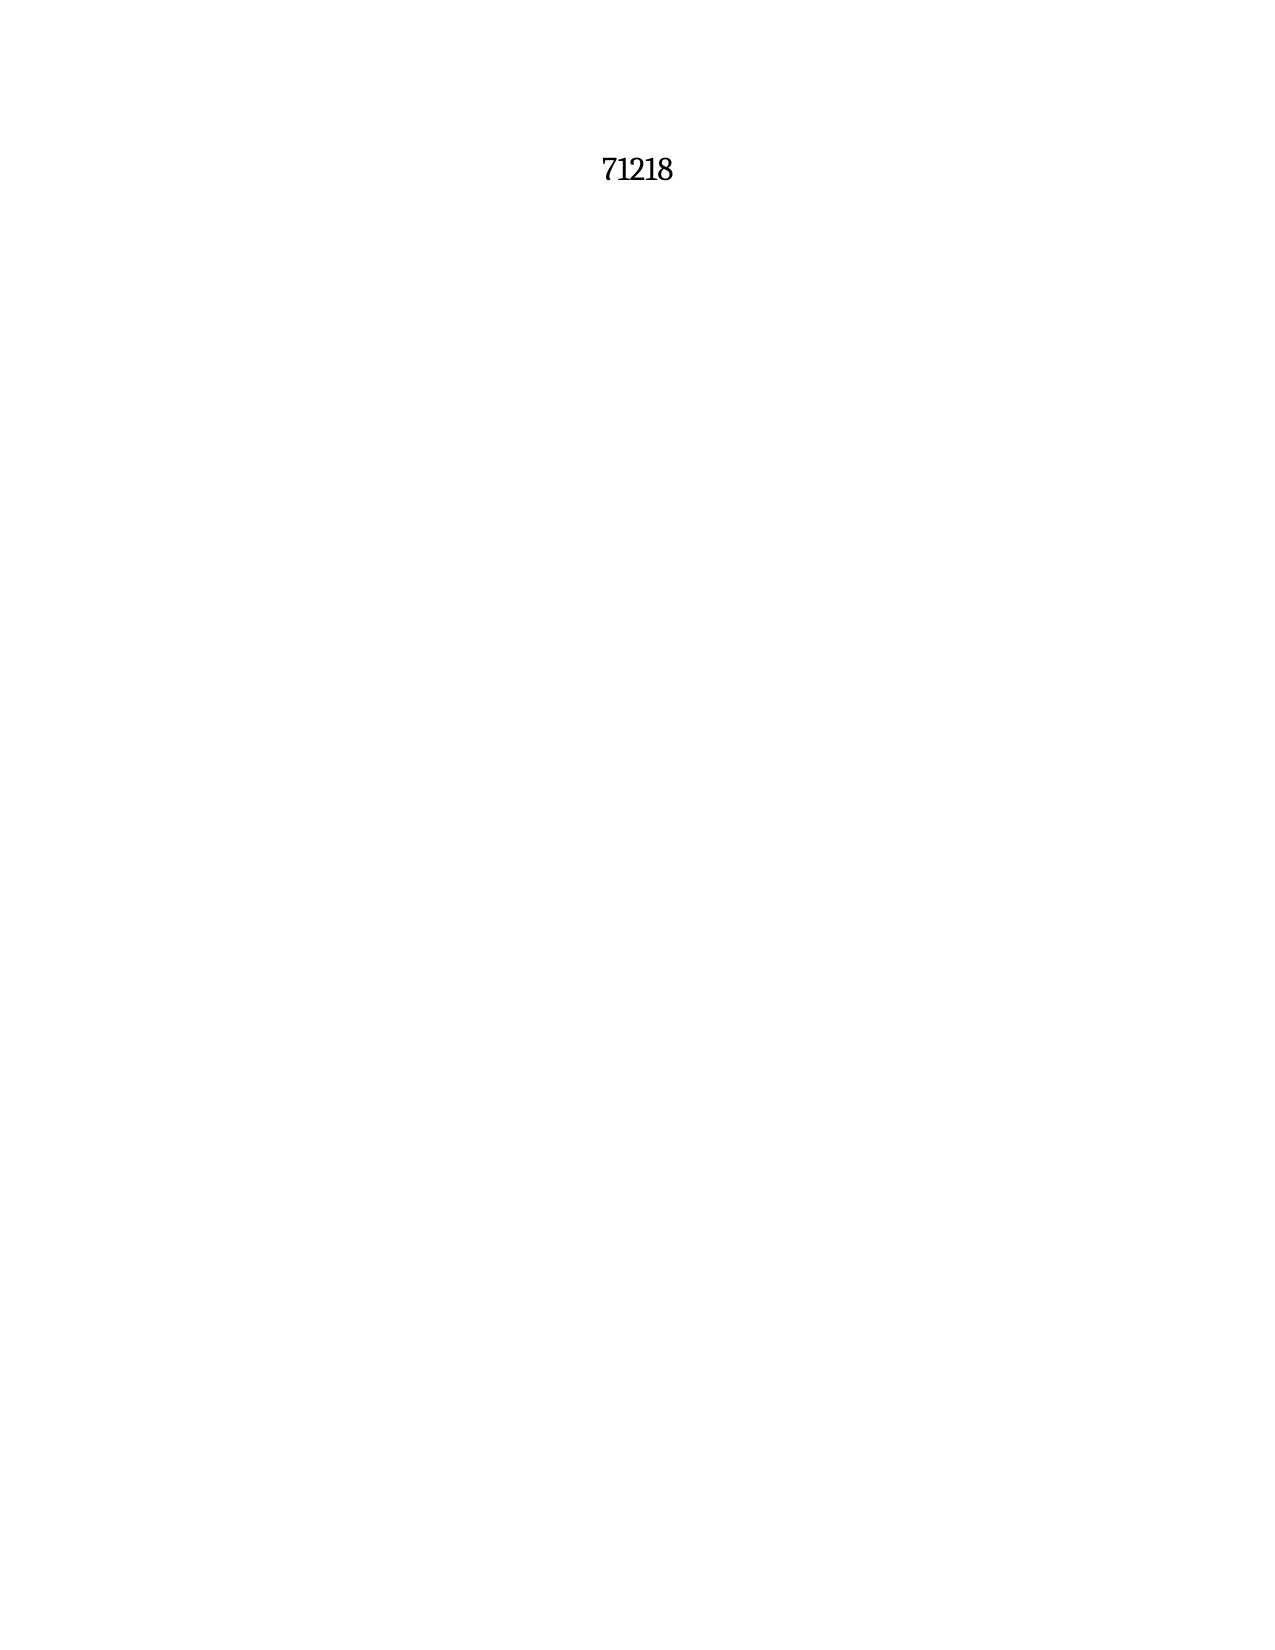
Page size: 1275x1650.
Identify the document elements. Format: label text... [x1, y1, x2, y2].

text 71218 [150, 150, 1125, 188]
